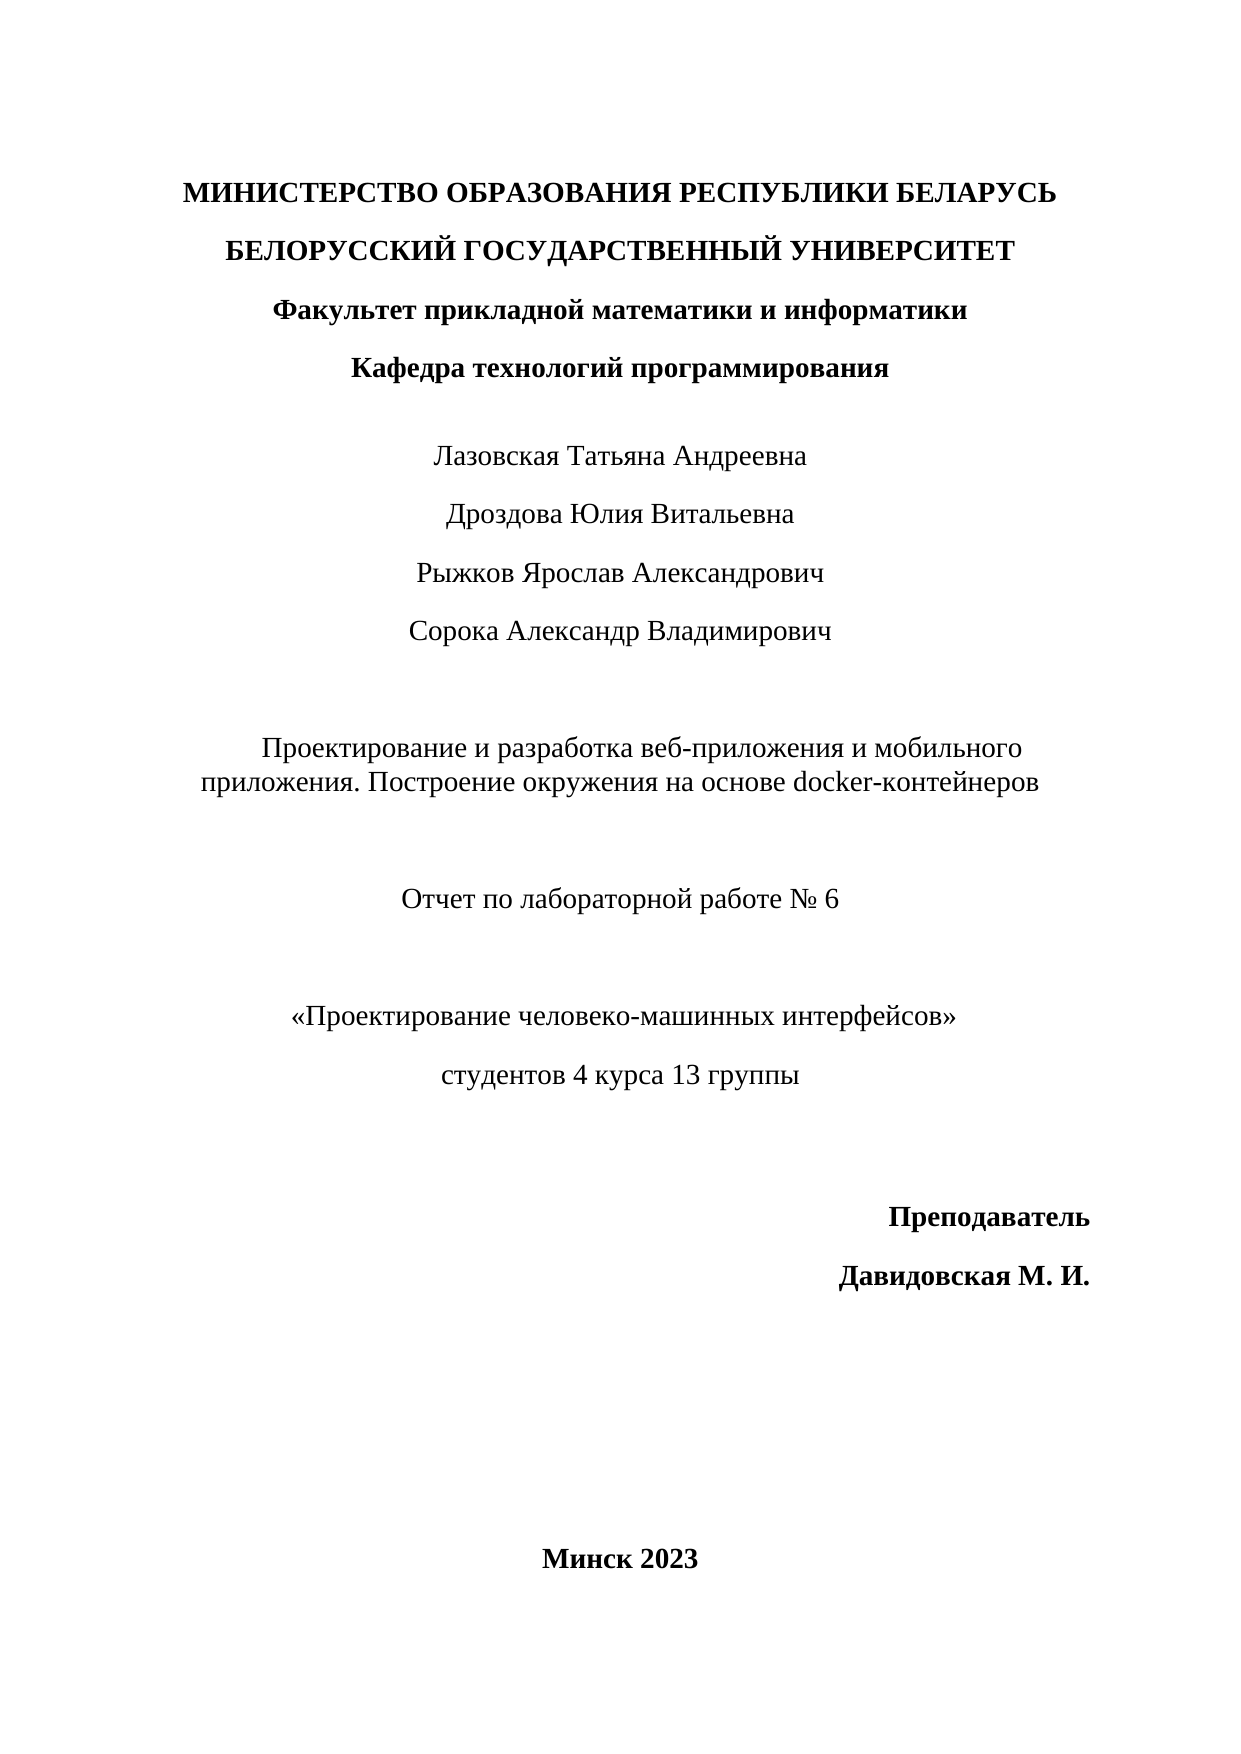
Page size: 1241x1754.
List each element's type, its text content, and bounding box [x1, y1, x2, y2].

text Факультет прикладной математики и информатики [150, 292, 1090, 326]
text Дроздова Юлия Витальевна [150, 496, 1090, 530]
text Минск 2023 [150, 1541, 1090, 1574]
text Отчет по лабораторной работе № 6 [150, 881, 1090, 915]
text Сорока Александр Владимирович [150, 613, 1090, 647]
text Давидовская М. И. [150, 1258, 1090, 1291]
text Лазовская Татьяна Андреевна [150, 438, 1090, 471]
text студентов 4 курса 13 группы [150, 1057, 1090, 1090]
text Кафедра технологий программирования [150, 351, 1090, 384]
text Преподаватель [150, 1199, 1090, 1233]
text МИНИСТЕРСТВО ОБРАЗОВАНИЯ РЕСПУБЛИКИ БЕЛАРУСЬ [150, 175, 1090, 208]
text «Проектирование человеко-машинных интерфейсов» [150, 998, 1090, 1032]
text Проектирование и разработка веб-приложения и мобильного приложения. Построение окружения на основе docker-контейнеров [150, 731, 1090, 798]
text БЕЛОРУССКИЙ ГОСУДАРСТВЕННЫЙ УНИВЕРСИТЕТ [150, 233, 1090, 267]
text Рыжков Ярослав Александрович [150, 555, 1090, 588]
